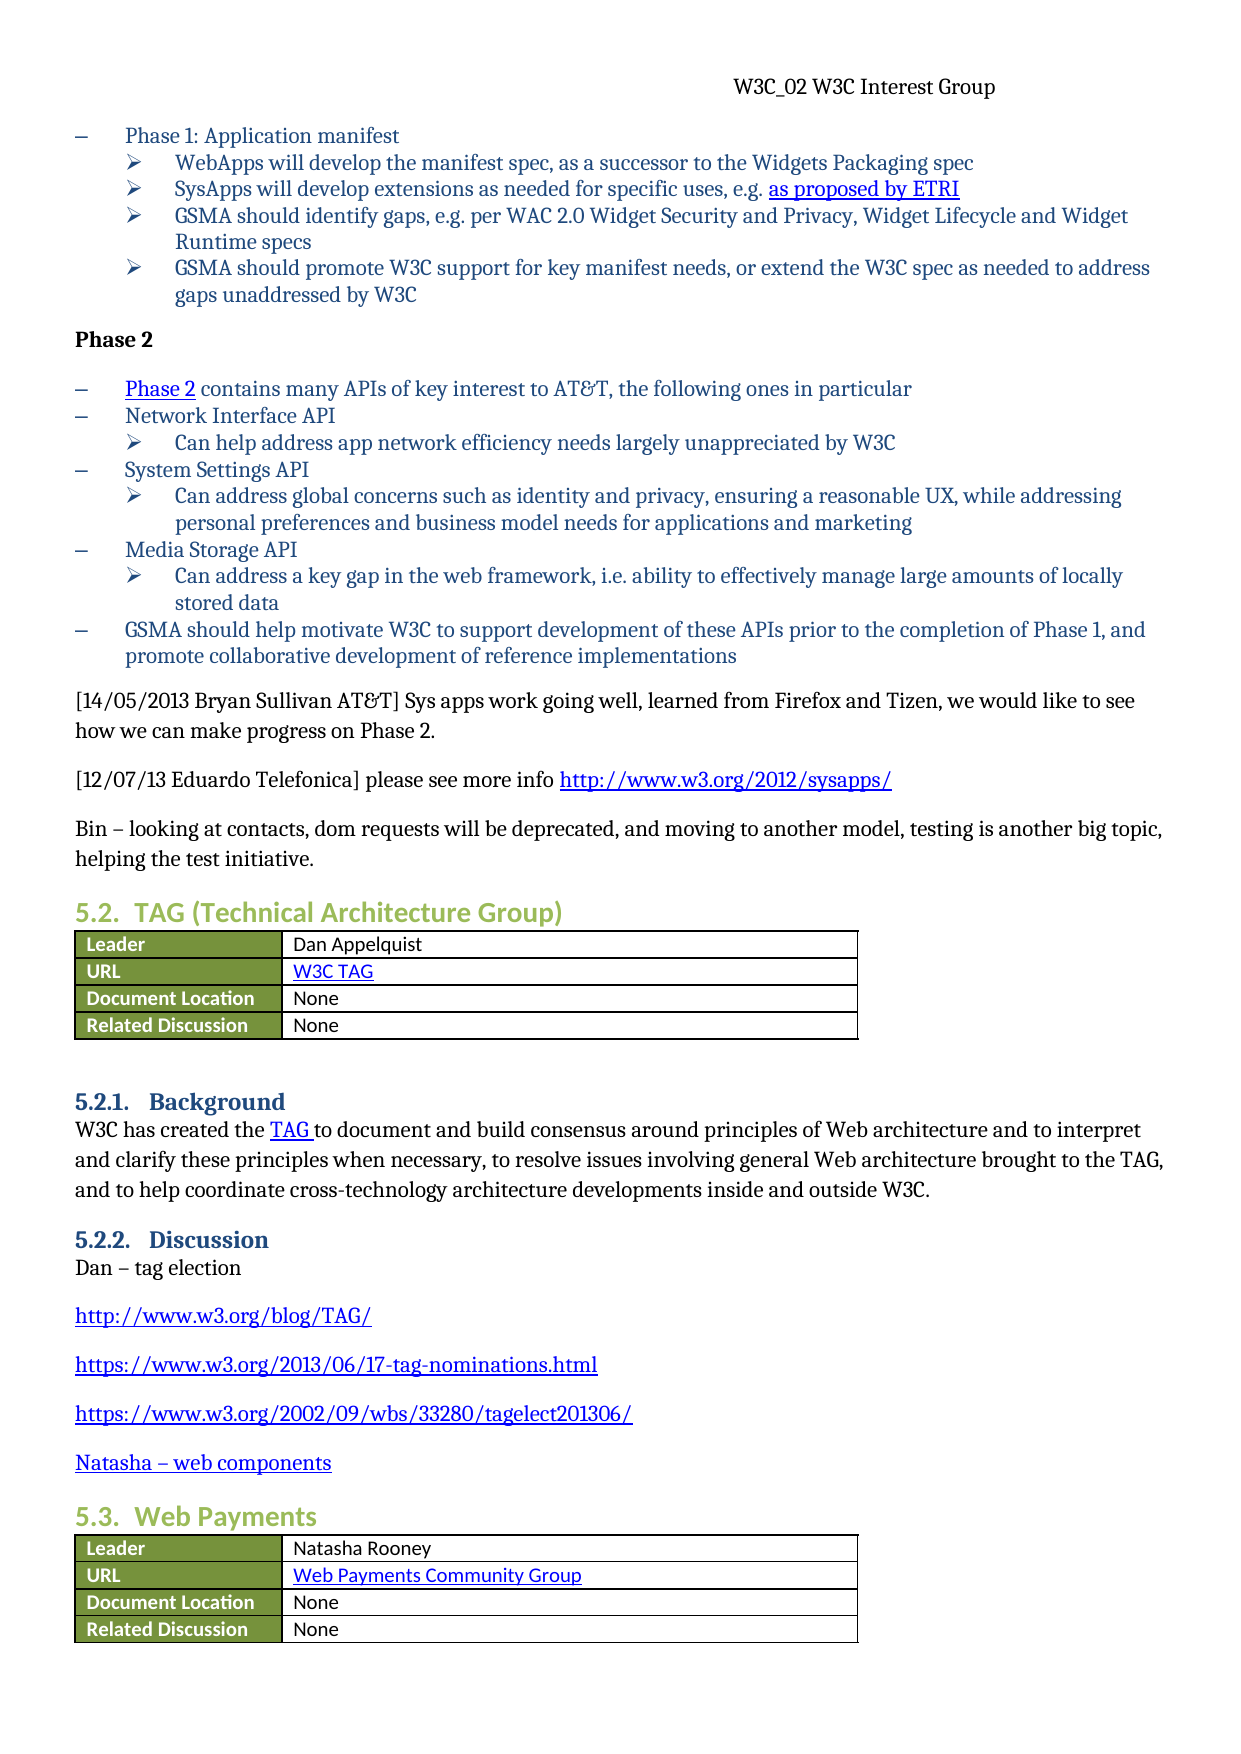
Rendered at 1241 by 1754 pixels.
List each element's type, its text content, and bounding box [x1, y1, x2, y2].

table_cell URL [76, 959, 281, 984]
table_cell None [283, 1590, 857, 1615]
table_cell W3C TAG [283, 959, 857, 984]
list Phase 2 contains many APIs of key interest to AT&T, the following ones in particular [75, 375, 1165, 402]
table_cell Document Location [76, 1590, 281, 1615]
subtitle Background [75, 1088, 1165, 1117]
subtitle Web Payments [75, 1498, 1165, 1534]
table_cell Related Discussion [76, 1013, 281, 1038]
text [14/05/2013 Bryan Sullivan AT&T] Sys apps work going well, learned from Firefox and Tizen, we would like to see how we can make progress on Phase 2. [75, 688, 1165, 744]
table_cell URL [76, 1562, 281, 1588]
list Can address a key gap in the web framework, i.e. ability to effectively manage large amounts of locally stored data [125, 563, 1165, 616]
text Dan – tag election [75, 1254, 1165, 1281]
list WebApps will develop the manifest spec, as a successor to the Widgets Packaging spec [125, 150, 1165, 176]
table_cell Related Discussion [76, 1616, 281, 1642]
list SysApps will develop extensions as needed for specific uses, e.g. as proposed by ETRI [125, 176, 1165, 202]
list Network Interface API [75, 402, 1165, 430]
table_cell None [283, 986, 857, 1011]
text http://www.w3.org/blog/TAG/ [75, 1303, 1165, 1329]
table_cell Web Payments Community Group [283, 1562, 857, 1588]
text [12/07/13 Eduardo Telefonica] please see more info http://www.w3.org/2012/sysapps/ [75, 767, 1165, 793]
text https://www.w3.org/2002/09/wbs/33280/tagelect201306/ [75, 1401, 1165, 1427]
table_cell Document Location [76, 986, 281, 1011]
text Bin – looking at contacts, dom requests will be deprecated, and moving to another model, testing is another big topic, helping the test initiative. [75, 816, 1165, 872]
table_header Natasha Rooney [283, 1536, 857, 1561]
list GSMA should help motivate W3C to support development of these APIs prior to the completion of Phase 1, and promote collaborative development of reference implementations [75, 616, 1165, 669]
table_cell None [283, 1013, 857, 1038]
list Can help address app network efficiency needs largely unappreciated by W3C [125, 430, 1165, 456]
list GSMA should promote W3C support for key manifest needs, or extend the W3C spec as needed to address gaps unaddressed by W3C [125, 255, 1165, 308]
list Media Storage API [75, 536, 1165, 563]
table_header Leader [76, 1536, 281, 1561]
text Natasha – web components [75, 1449, 1165, 1476]
text W3C has created the TAG to document and build consensus around principles of Web architecture and to interpret and clarify these principles when necessary, to resolve issues involving general Web architecture brought to the TAG, and to help coordinate cross-technology architecture developments inside and outside W3C. [75, 1117, 1165, 1203]
subtitle TAG (Technical Architecture Group) [75, 894, 1165, 930]
list Can address global concerns such as identity and privacy, ensuring a reasonable UX, while addressing personal preferences and business model needs for applications and marketing [125, 483, 1165, 536]
text https://www.w3.org/2013/06/17-tag-nominations.html [75, 1352, 1165, 1378]
table_header Leader [76, 932, 281, 957]
table_cell None [283, 1616, 857, 1642]
list System Settings API [75, 456, 1165, 483]
table_header Dan Appelquist [283, 932, 857, 957]
list Phase 1: Application manifest [75, 122, 1165, 150]
list GSMA should identify gaps, e.g. per WAC 2.0 Widget Security and Privacy, Widget Lifecycle and Widget Runtime specs [125, 202, 1165, 255]
subtitle Discussion [75, 1226, 1165, 1254]
text Phase 2 [75, 327, 1165, 353]
